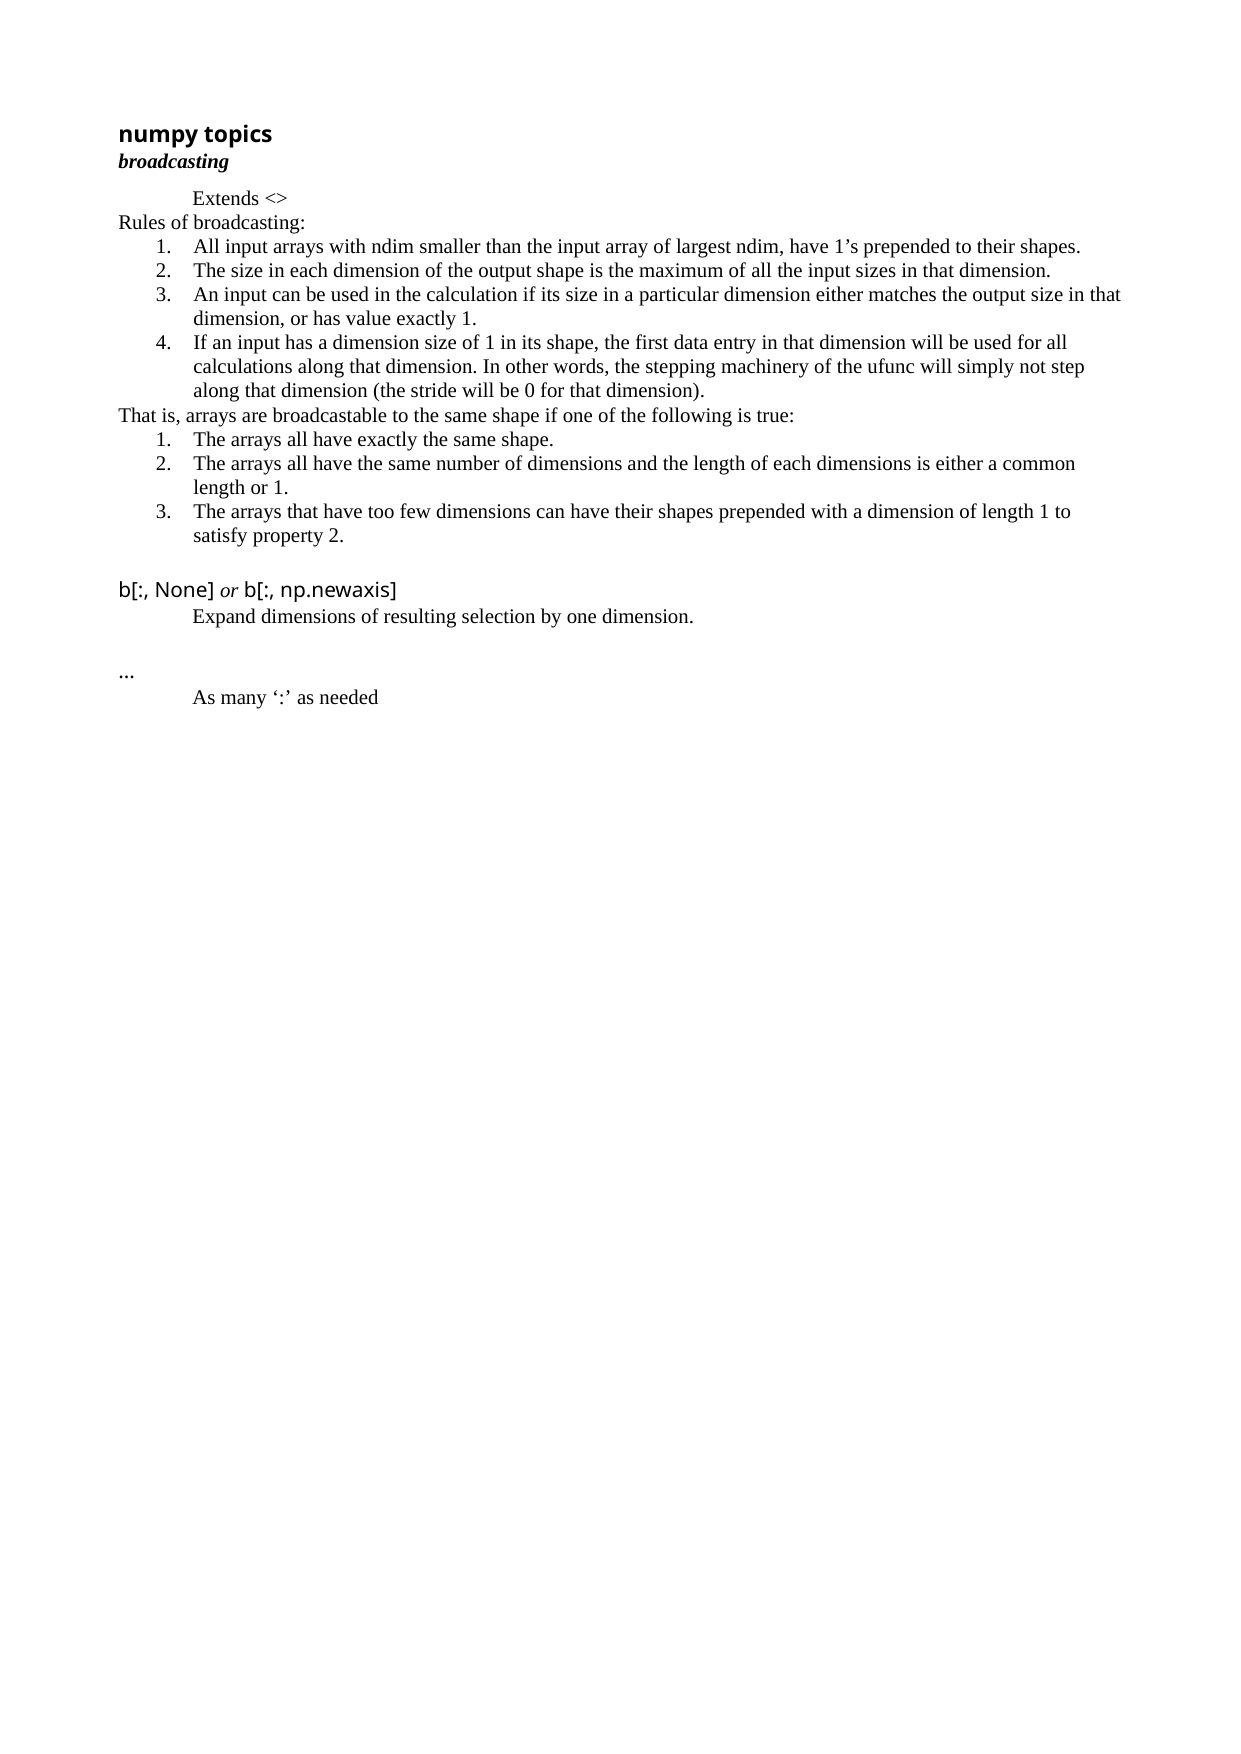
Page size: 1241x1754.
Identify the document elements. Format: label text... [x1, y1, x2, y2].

list If an input has a dimension size of 1 in its shape, the first data entry in that dimension will be used for all calculations along that dimension. In other words, the stepping machinery of the ufunc will simply not step along that dimension (the stride will be 0 for that dimension). [156, 330, 1122, 402]
subtitle numpy topics [118, 118, 1122, 149]
list The arrays all have exactly the same shape. [156, 427, 1122, 451]
text Expand dimensions of resulting selection by one dimension. [118, 604, 1122, 628]
list The arrays all have the same number of dimensions and the length of each dimensions is either a common length or 1. [156, 451, 1122, 499]
subtitle broadcasting [118, 149, 1122, 173]
text As many ‘:’ as needed [118, 685, 1122, 709]
list The size in each dimension of the output shape is the maximum of all the input sizes in that dimension. [156, 258, 1122, 282]
text ... [118, 656, 1122, 685]
list The arrays that have too few dimensions can have their shapes prepended with a dimension of length 1 to satisfy property 2. [156, 499, 1122, 547]
list All input arrays with ndim smaller than the input array of largest ndim, have 1’s prepended to their shapes. [156, 234, 1122, 258]
text b[:, None] or b[:, np.newaxis] [118, 575, 1122, 604]
list An input can be used in the calculation if its size in a particular dimension either matches the output size in that dimension, or has value exactly 1. [156, 282, 1122, 330]
text Extends <> [118, 186, 1122, 210]
text That is, arrays are broadcastable to the same shape if one of the following is true: [118, 402, 1122, 427]
text Rules of broadcasting: [118, 210, 1122, 234]
